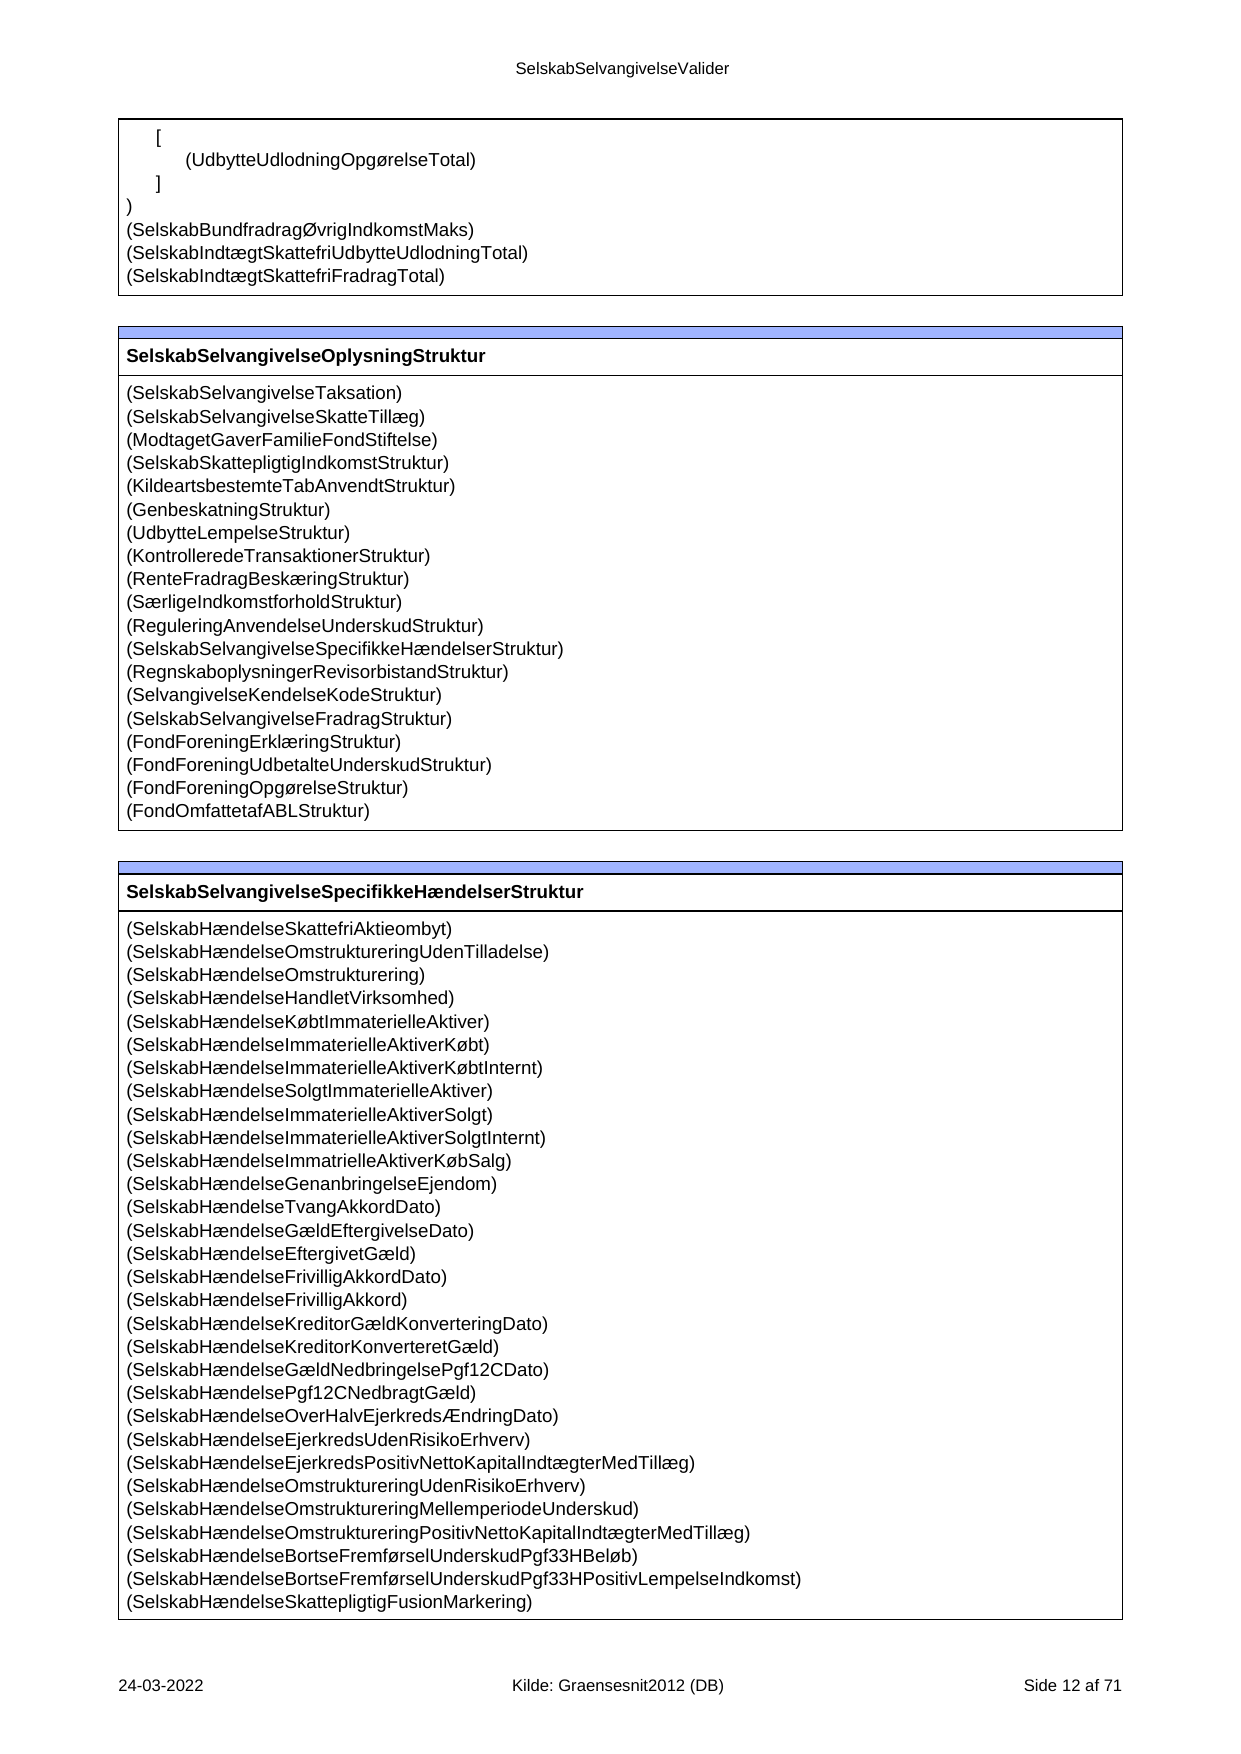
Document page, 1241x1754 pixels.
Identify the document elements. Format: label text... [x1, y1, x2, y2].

table_header [119, 327, 1122, 338]
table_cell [119, 912, 1122, 1619]
table_cell SelskabSelvangivelseSpecifikkeHændelserStruktur [119, 875, 1122, 910]
table_cell (SelskabSelvangivelseTaksation) (SelskabSelvangivelseSkatteTillæg) (ModtagetGaverFamilieFondStiftelse) (SelskabSkattepligtigIndkomstStruktur) (KildeartsbestemteTabAnvendtStruktur) (GenbeskatningStruktur) (UdbytteLempelseStruktur) (KontrolleredeTransaktionerStruktur) (RenteFradragBeskæringStruktur) (SærligeIndkomstforholdStruktur) (ReguleringAnvendelseUnderskudStruktur) (SelskabSelvangivelseSpecifikkeHændelserStruktur) (RegnskaboplysningerRevisorbistandStruktur) (SelvangivelseKendelseKodeStruktur) (SelskabSelvangivelseFradragStruktur) (FondForeningErklæringStruktur) (FondForeningUdbetalteUnderskudStruktur) (FondForeningOpgørelseStruktur) (FondOmfattetafABLStruktur) [119, 376, 1122, 830]
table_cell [119, 120, 1122, 294]
table_cell SelskabSelvangivelseOplysningStruktur [119, 339, 1122, 375]
table_header [119, 862, 1122, 873]
